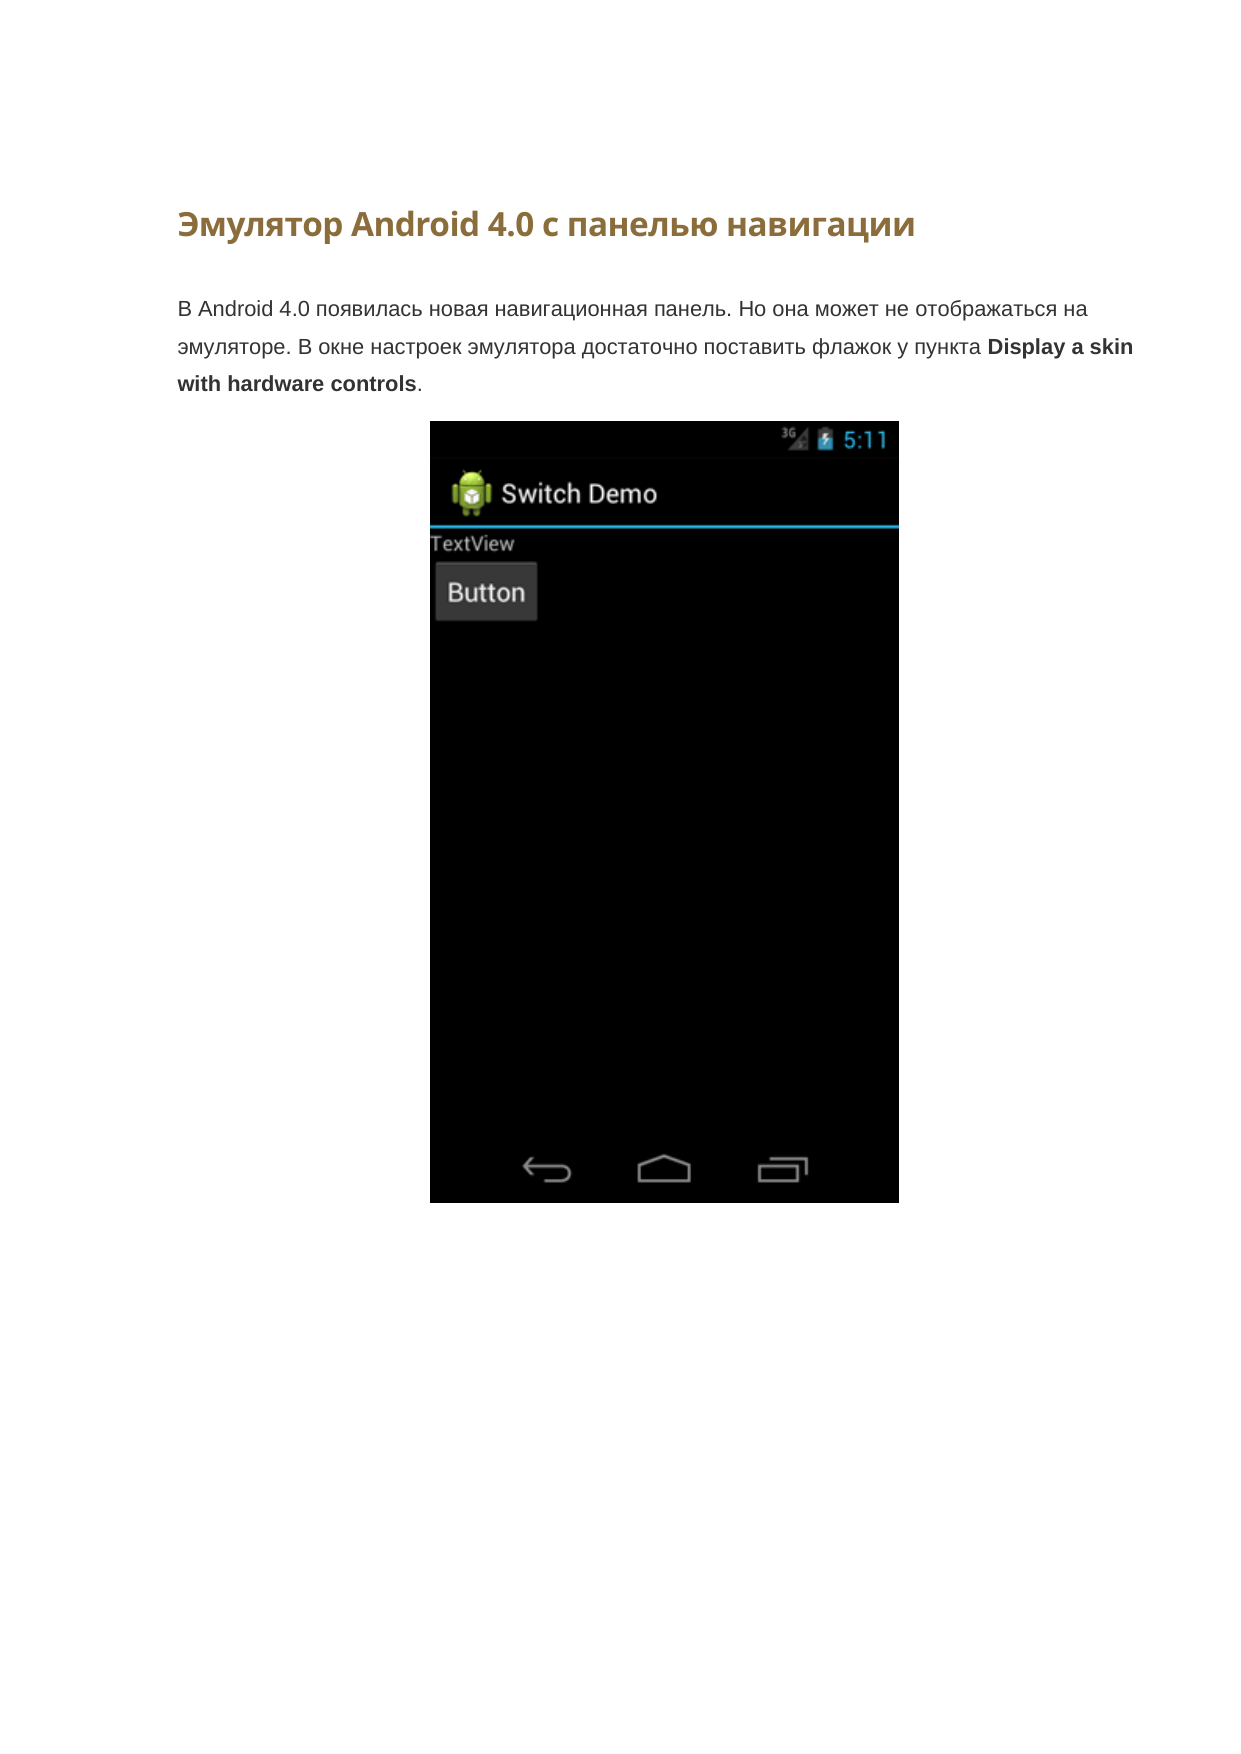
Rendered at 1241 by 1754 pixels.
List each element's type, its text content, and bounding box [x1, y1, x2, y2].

picture [430, 421, 899, 1203]
text В Android 4.0 появилась новая навигационная панель. Но она может не отображаться на эмуляторе. В окне настроек эмулятора достаточно поставить флажок у пункта Display a skin with hardware controls. [177, 284, 1152, 396]
text Эмулятор Android 4.0 с панелью навигации [177, 201, 1152, 246]
